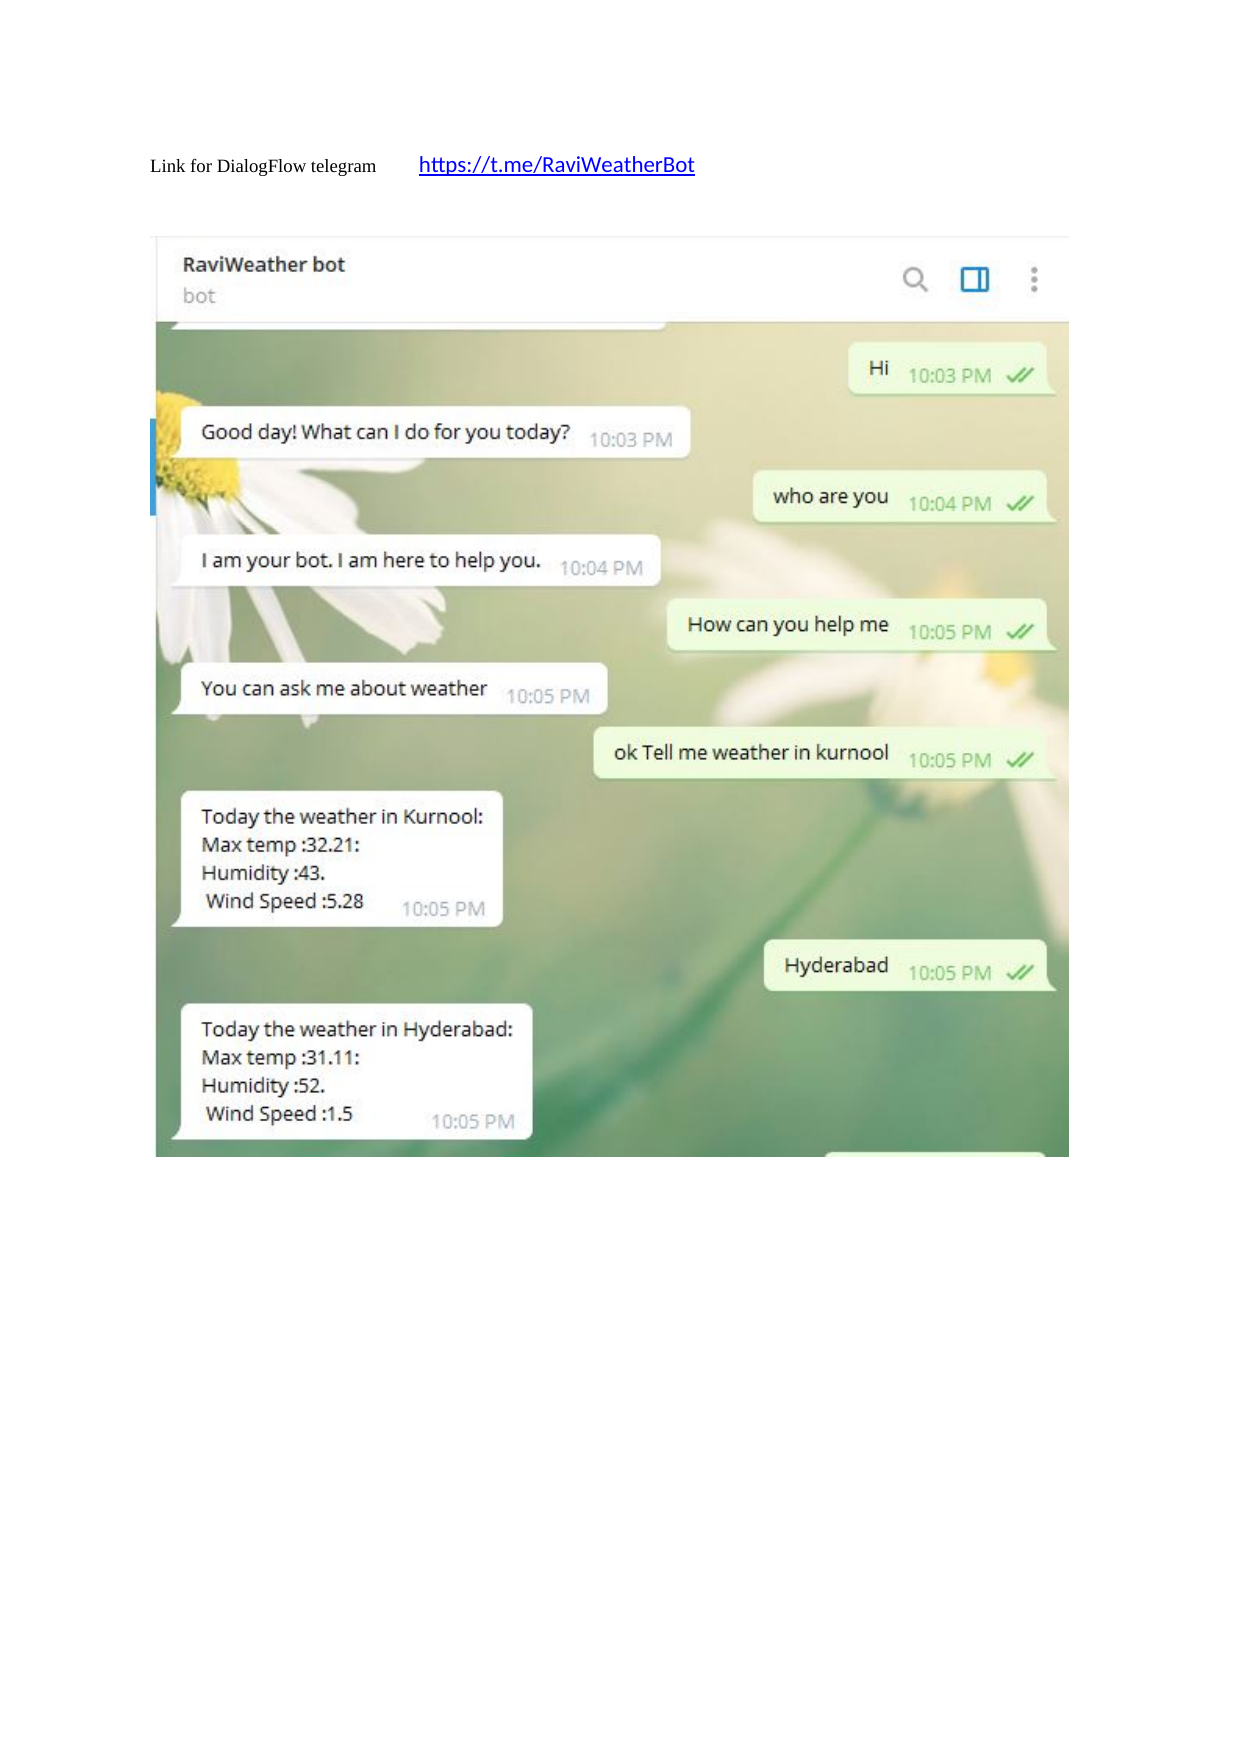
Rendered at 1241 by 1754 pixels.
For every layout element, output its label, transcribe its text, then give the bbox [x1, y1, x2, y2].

picture [150, 236, 1069, 1157]
text Link for DialogFlow telegram https://t.me/RaviWeatherBot [150, 150, 1090, 178]
